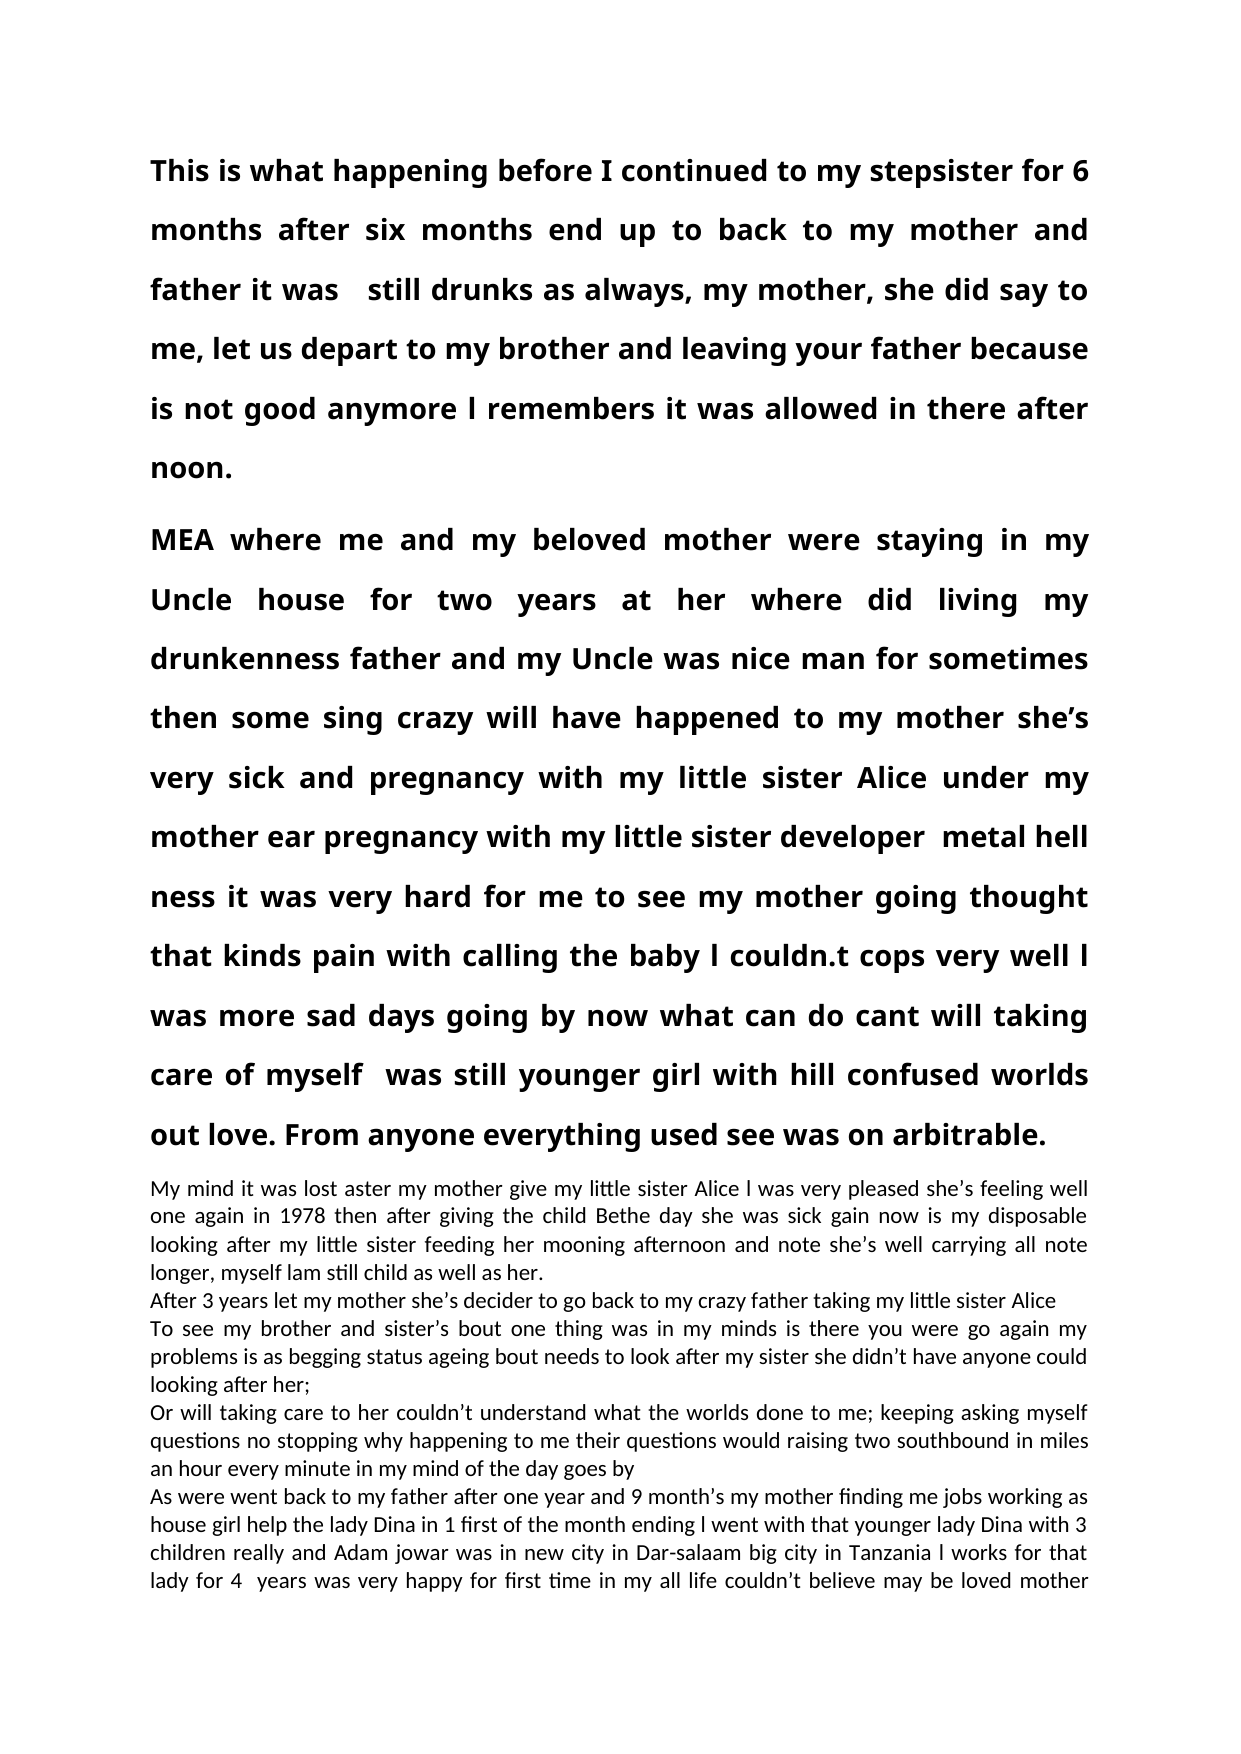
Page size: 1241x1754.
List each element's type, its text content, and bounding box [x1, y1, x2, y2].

text Or will taking care to her couldn’t understand what the worlds done to me; keeping asking myself questions no stopping why happening to me their questions would raising two southbound in miles an hour every minute in my mind of the day goes by [150, 1398, 1090, 1482]
text To see my brother and sister’s bout one thing was in my minds is there you were go again my problems is as begging status ageing bout needs to look after my sister she didn’t have anyone could looking after her; [150, 1314, 1090, 1398]
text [150, 1482, 1090, 1594]
subtitle This is what happening before I continued to my stepsister for 6 months after six months end up to back to my mother and father it was still drunks as always, my mother, she did say to me, let us depart to my brother and leaving your father because is not good anymore l remembers it was allowed in there after noon. [150, 150, 1090, 487]
text After 3 years let my mother she’s decider to go back to my crazy father taking my little sister Alice [150, 1286, 1090, 1314]
subtitle MEA where me and my beloved mother were staying in my Uncle house for two years at her where did living my drunkenness father and my Uncle was nice man for sometimes then some sing crazy will have happened to my mother she’s very sick and pregnancy with my little sister Alice under my mother ear pregnancy with my little sister developer metal hell ness it was very hard for me to see my mother going thought that kinds pain with calling the baby l couldn.t cops very well l was more sad days going by now what can do cant will taking care of myself was still younger girl with hill confused worlds out love. From anyone everything used see was on arbitrable. [150, 519, 1090, 1154]
text My mind it was lost aster my mother give my little sister Alice l was very pleased she’s feeling well one again in 1978 then after giving the child Bethe day she was sick gain now is my disposable looking after my little sister feeding her mooning afternoon and note she’s well carrying all note longer, myself lam still child as well as her. [150, 1174, 1090, 1286]
